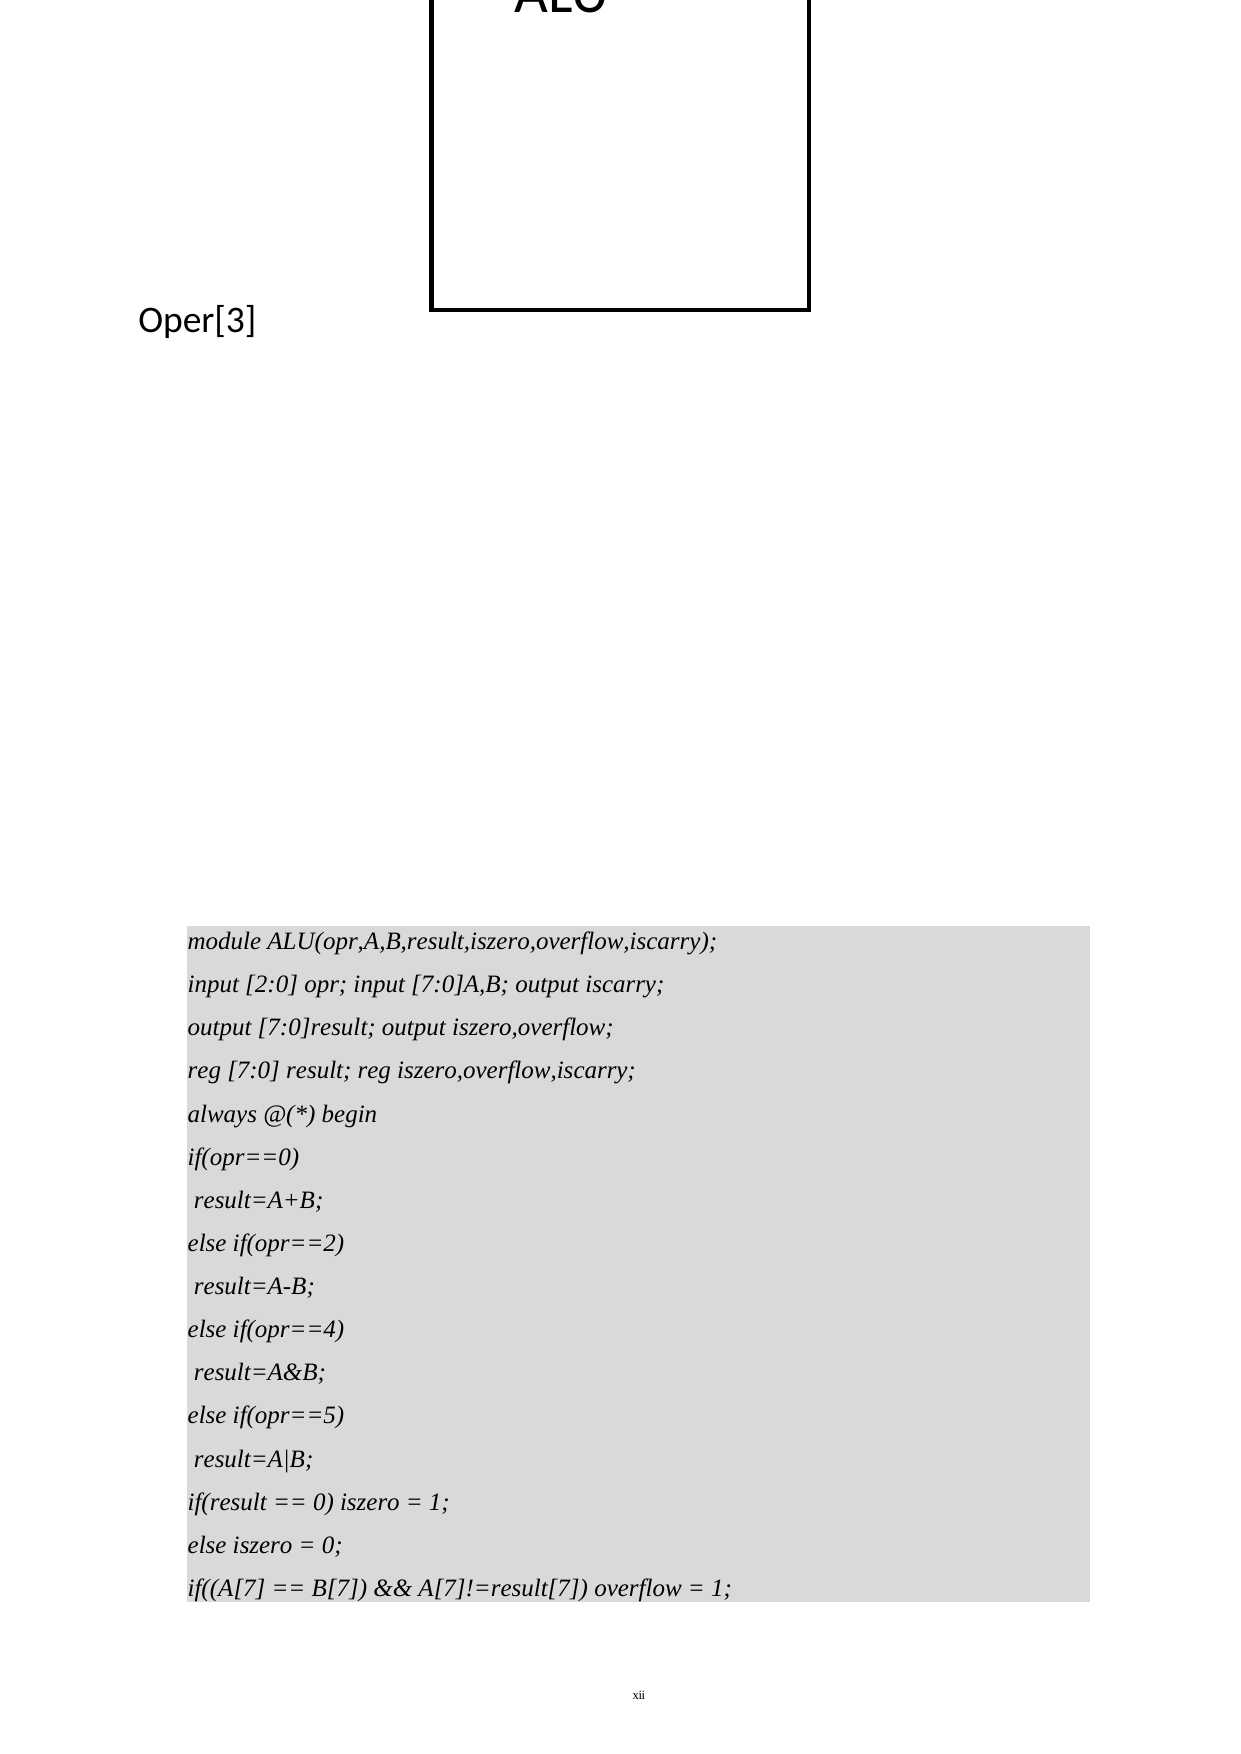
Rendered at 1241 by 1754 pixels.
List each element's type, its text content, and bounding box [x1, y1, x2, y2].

text module ALU(opr,A,B,result,iszero,overflow,iscarry); [187, 926, 1090, 955]
text output [7:0]result; output iszero,overflow; [187, 1012, 1090, 1041]
text if((A[7] == B[7]) && A[7]!=result[7]) overflow = 1; [187, 1573, 1090, 1602]
text if(opr==0) [187, 1142, 1090, 1171]
text result=A|B; [187, 1444, 1090, 1472]
text else if(opr==4) [187, 1314, 1090, 1343]
text always @(*) begin [187, 1099, 1090, 1127]
text else if(opr==2) [187, 1228, 1090, 1257]
text result=A+B; [187, 1185, 1090, 1214]
text result=A&B; [187, 1357, 1090, 1386]
text reg [7:0] result; reg iszero,overflow,iscarry; [187, 1056, 1090, 1084]
text else iszero = 0; [187, 1530, 1090, 1559]
text result=A-B; [187, 1271, 1090, 1300]
text if(result == 0) iszero = 1; [187, 1487, 1090, 1516]
text input [2:0] opr; input [7:0]A,B; output iscarry; [187, 969, 1090, 998]
text else if(opr==5) [187, 1401, 1090, 1429]
